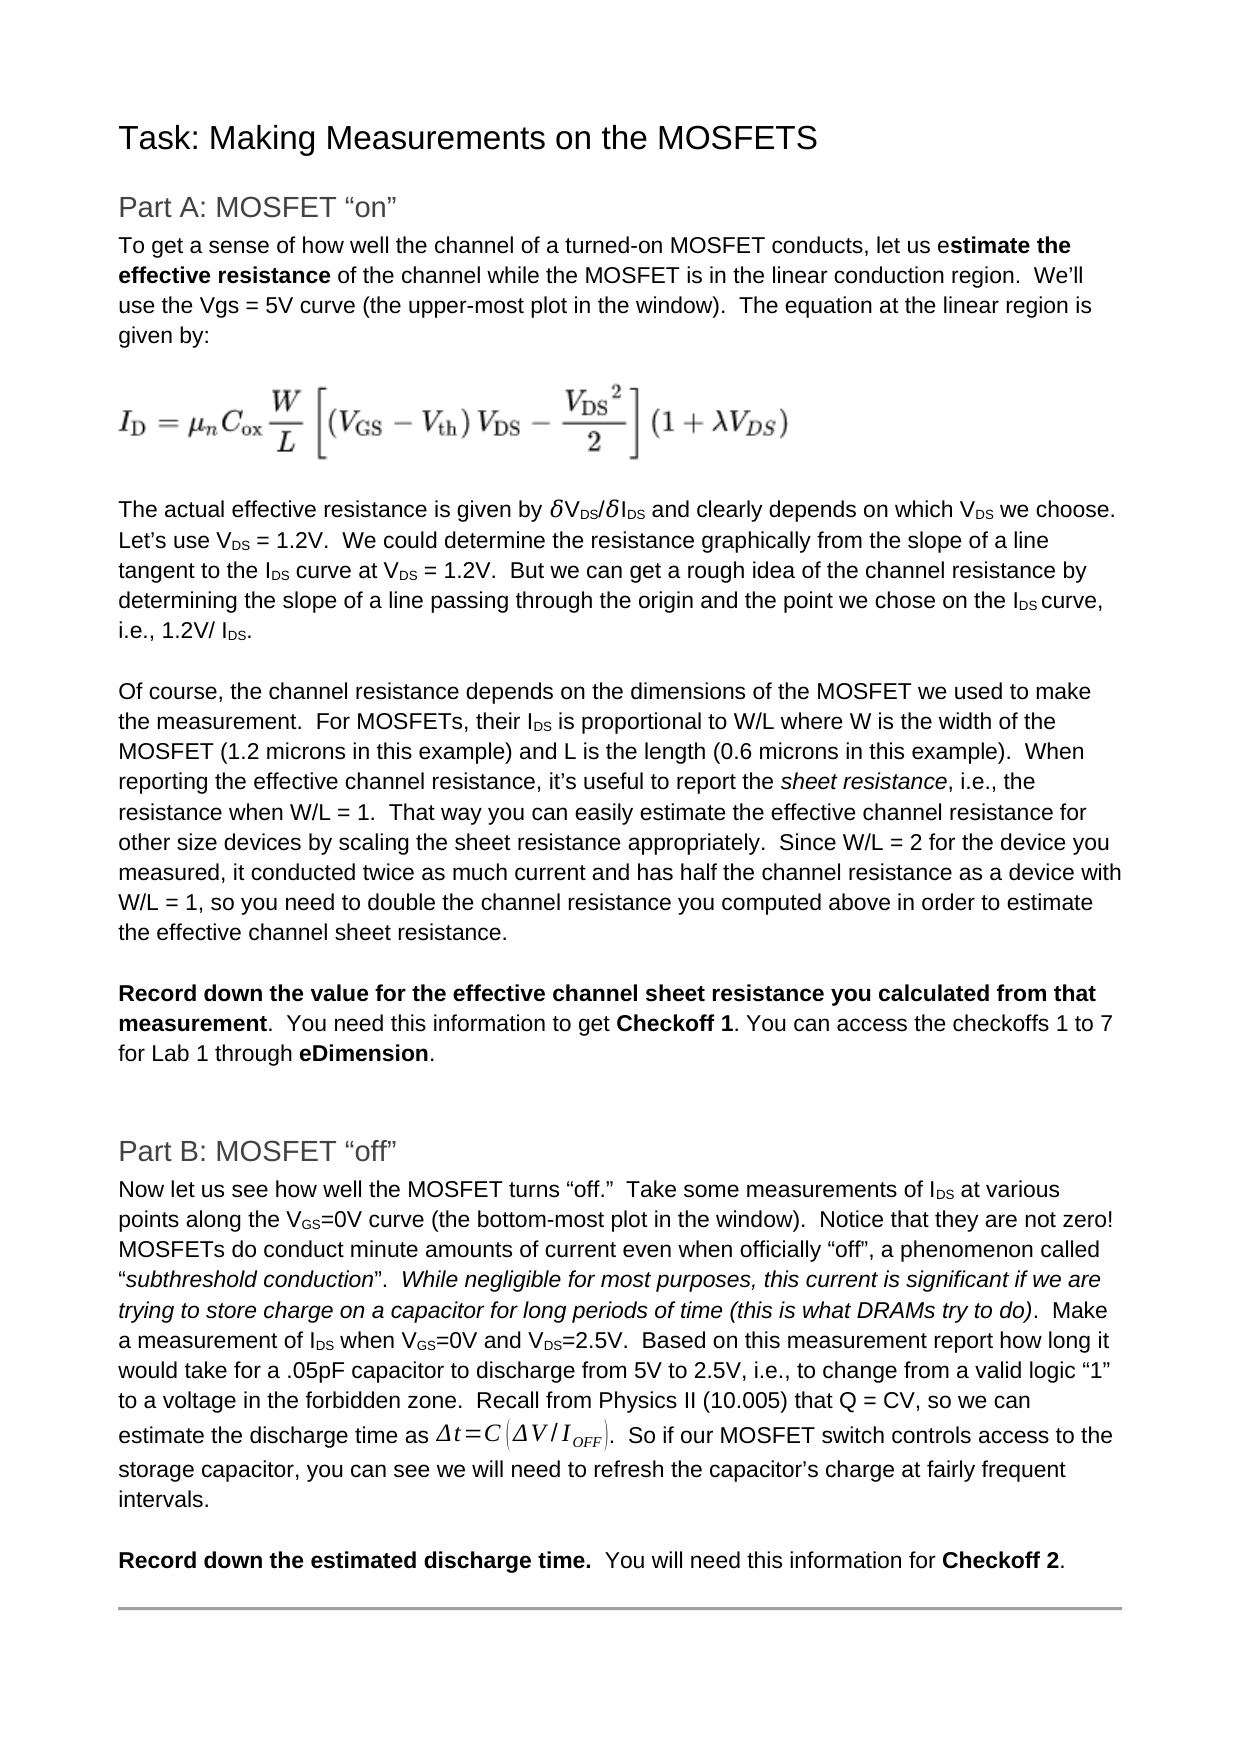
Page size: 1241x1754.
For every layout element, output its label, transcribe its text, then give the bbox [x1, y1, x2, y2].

text The actual effective resistance is given by 𝛿VDS/𝛿IDS and clearly depends on which VDS we choose. Let’s use VDS = 1.2V. We could determine the resistance graphically from the slope of a line tangent to the IDS curve at VDS = 1.2V. But we can get a rough idea of the channel resistance by determining the slope of a line passing through the origin and the point we chose on the IDS curve, i.e., 1.2V/ IDS. [118, 496, 1122, 644]
text Record down the estimated discharge time. You will need this information for Checkoff 2. [118, 1547, 1122, 1573]
subtitle Part B: MOSFET “off” [118, 1134, 1122, 1167]
text Now let us see how well the MOSFET turns “off.” Take some measurements of IDS at various points along the VGS=0V curve (the bottom-most plot in the window). Notice that they are not zero! MOSFETs do conduct minute amounts of current even when officially “off”, a phenomenon called “subthreshold conduction”. While negligible for most purposes, this current is significant if we are trying to store charge on a capacitor for long periods of time (this is what DRAMs try to do). Make a measurement of IDS when VGS=0V and VDS=2.5V. Based on this measurement report how long it would take for a .05pF capacitor to discharge from 5V to 2.5V, i.e., to change from a valid logic “1” to a voltage in the forbidden zone. Recall from Physics II (10.005) that Q = CV, so we can estimate the discharge time as . So if our MOSFET switch controls access to the storage capacitor, you can see we will need to refresh the capacitor’s charge at fairly frequent intervals. [118, 1176, 1122, 1513]
text Of course, the channel resistance depends on the dimensions of the MOSFET we used to make the measurement. For MOSFETs, their IDS is proportional to W/L where W is the width of the MOSFET (1.2 microns in this example) and L is the length (0.6 microns in this example). When reporting the effective channel resistance, it’s useful to report the sheet resistance, i.e., the resistance when W/L = 1. That way you can easily estimate the effective channel resistance for other size devices by scaling the sheet resistance appropriately. Since W/L = 2 for the device you measured, it conducted twice as much current and has half the channel resistance as a device with W/L = 1, so you need to double the channel resistance you computed above in order to estimate the effective channel sheet resistance. [118, 678, 1122, 946]
subtitle Part A: MOSFET “on” [118, 190, 1122, 223]
text Record down the value for the effective channel sheet resistance you calculated from that measurement. You need this information to get Checkoff 1. You can access the checkoffs 1 to 7 for Lab 1 through eDimension. [118, 980, 1122, 1067]
picture [118, 382, 790, 463]
subtitle Task: Making Measurements on the MOSFETS [118, 118, 1122, 156]
text To get a sense of how well the channel of a turned-on MOSFET conducts, let us estimate the effective resistance of the channel while the MOSFET is in the linear conduction region. We’ll use the Vgs = 5V curve (the upper-most plot in the window). The equation at the linear region is given by: [118, 232, 1122, 349]
